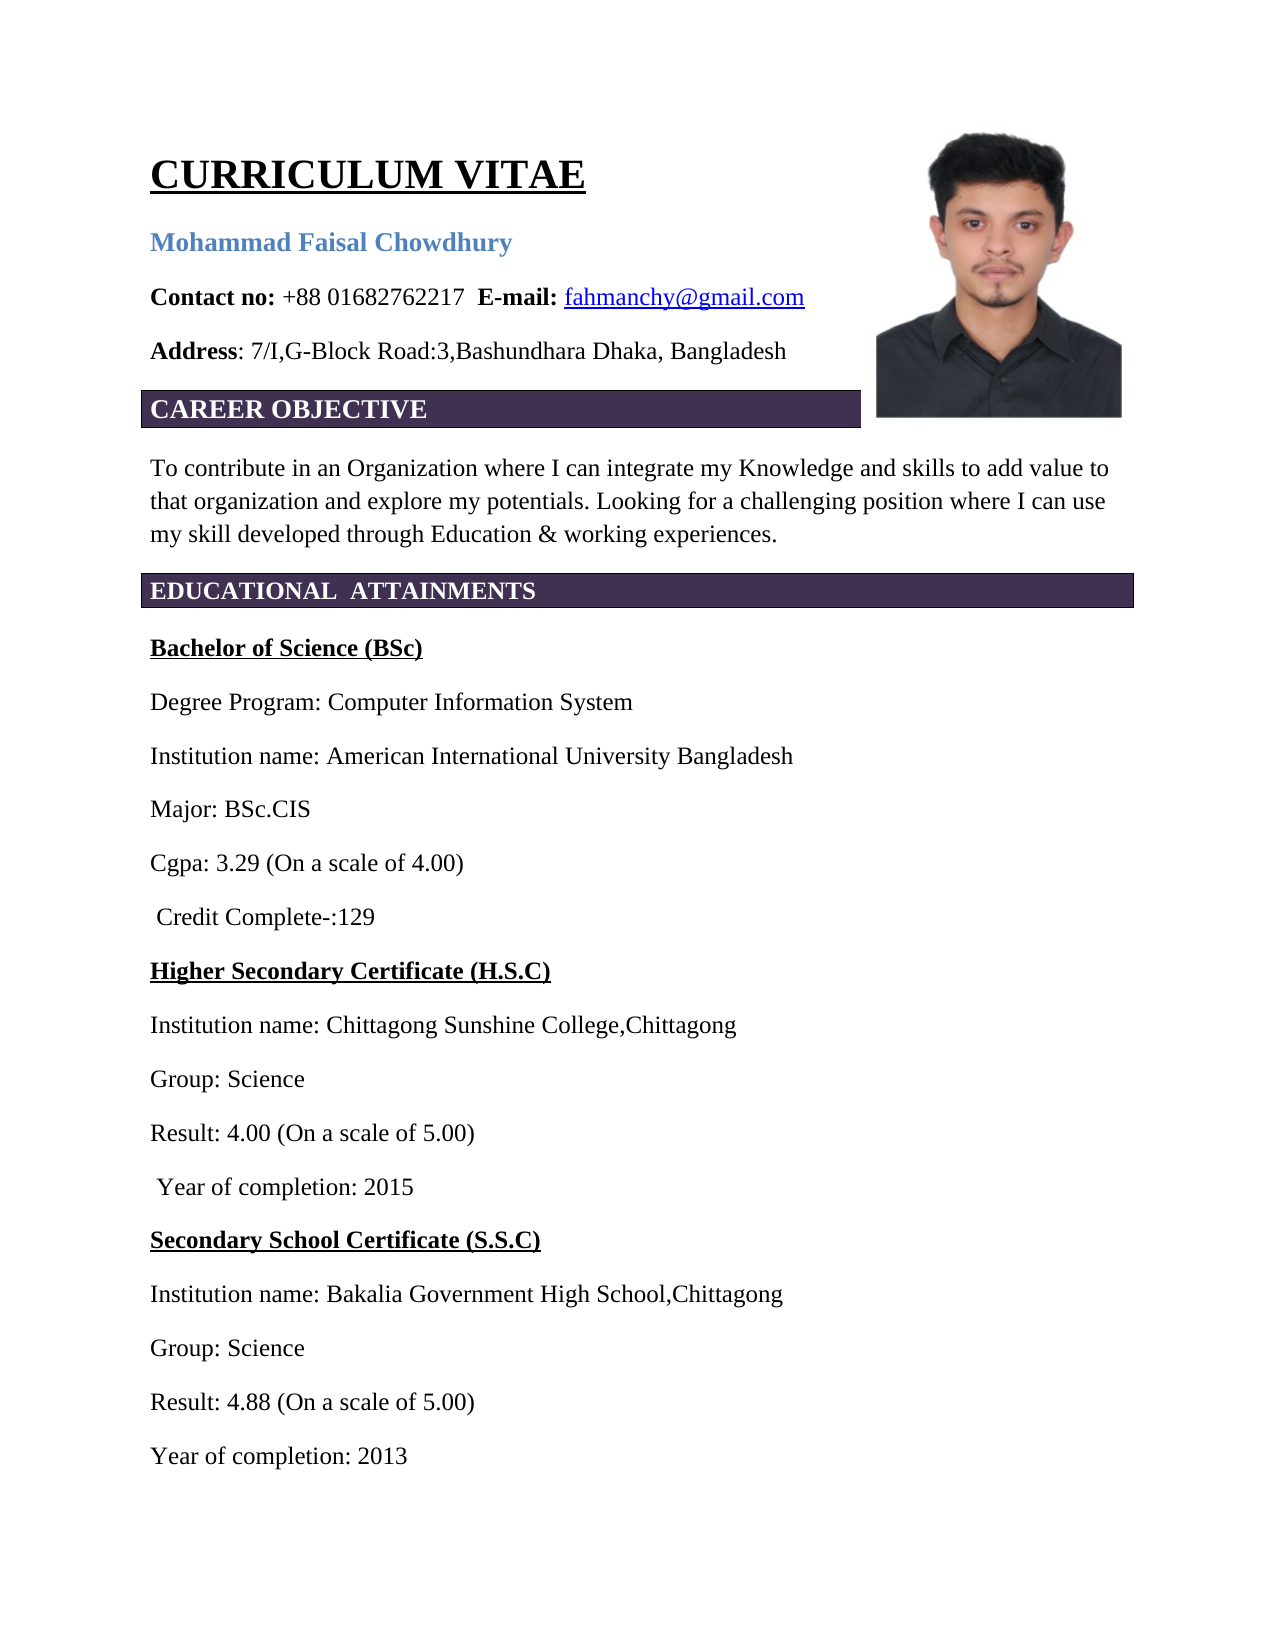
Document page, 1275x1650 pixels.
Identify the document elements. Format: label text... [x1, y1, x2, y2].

text To contribute in an Organization where I can integrate my Knowledge and skills to add value to that organization and explore my potentials. Looking for a challenging position where I can use my skill developed through Education & working experiences. [150, 453, 1125, 548]
text Result: 4.00 (On a scale of 5.00) [150, 1118, 1125, 1146]
text Institution name: Bakalia Government High School,Chittagong [150, 1279, 1125, 1308]
text Institution name: American International University Bangladesh [150, 741, 1125, 769]
text Cgpa: 3.29 (On a scale of 4.00) [150, 848, 1125, 877]
text Secondary School Certificate (S.S.C) [150, 1225, 1125, 1254]
text Degree Program: Computer Information System [150, 687, 1125, 716]
text Credit Complete-:129 [150, 902, 1125, 931]
text Higher Secondary Certificate (H.S.C) [150, 956, 1125, 985]
text Group: Science [150, 1064, 1125, 1093]
text EDUCATIONAL ATTAINMENTS [142, 574, 1133, 607]
text Group: Science [150, 1333, 1125, 1362]
text Institution name: Chittagong Sunshine College,Chittagong [150, 1010, 1125, 1039]
text CURRICULUM VITAE [150, 150, 861, 198]
text CAREER OBJECTIVE [142, 391, 861, 427]
text Year of completion: 2015 [150, 1172, 1125, 1200]
text Result: 4.88 (On a scale of 5.00) [150, 1387, 1125, 1416]
picture [861, 109, 1138, 433]
text Year of completion: 2013 [150, 1441, 1125, 1469]
text Major: BSc.CIS [150, 794, 1125, 823]
text Address: 7/I,G-Block Road:3,Bashundhara Dhaka, Bangladesh [150, 336, 861, 365]
text Contact no: +88 01682762217 E-mail: fahmanchy@gmail.com [150, 282, 861, 311]
text Bachelor of Science (BSc) [150, 633, 1125, 662]
text Mohammad Faisal Chowdhury [150, 226, 861, 257]
